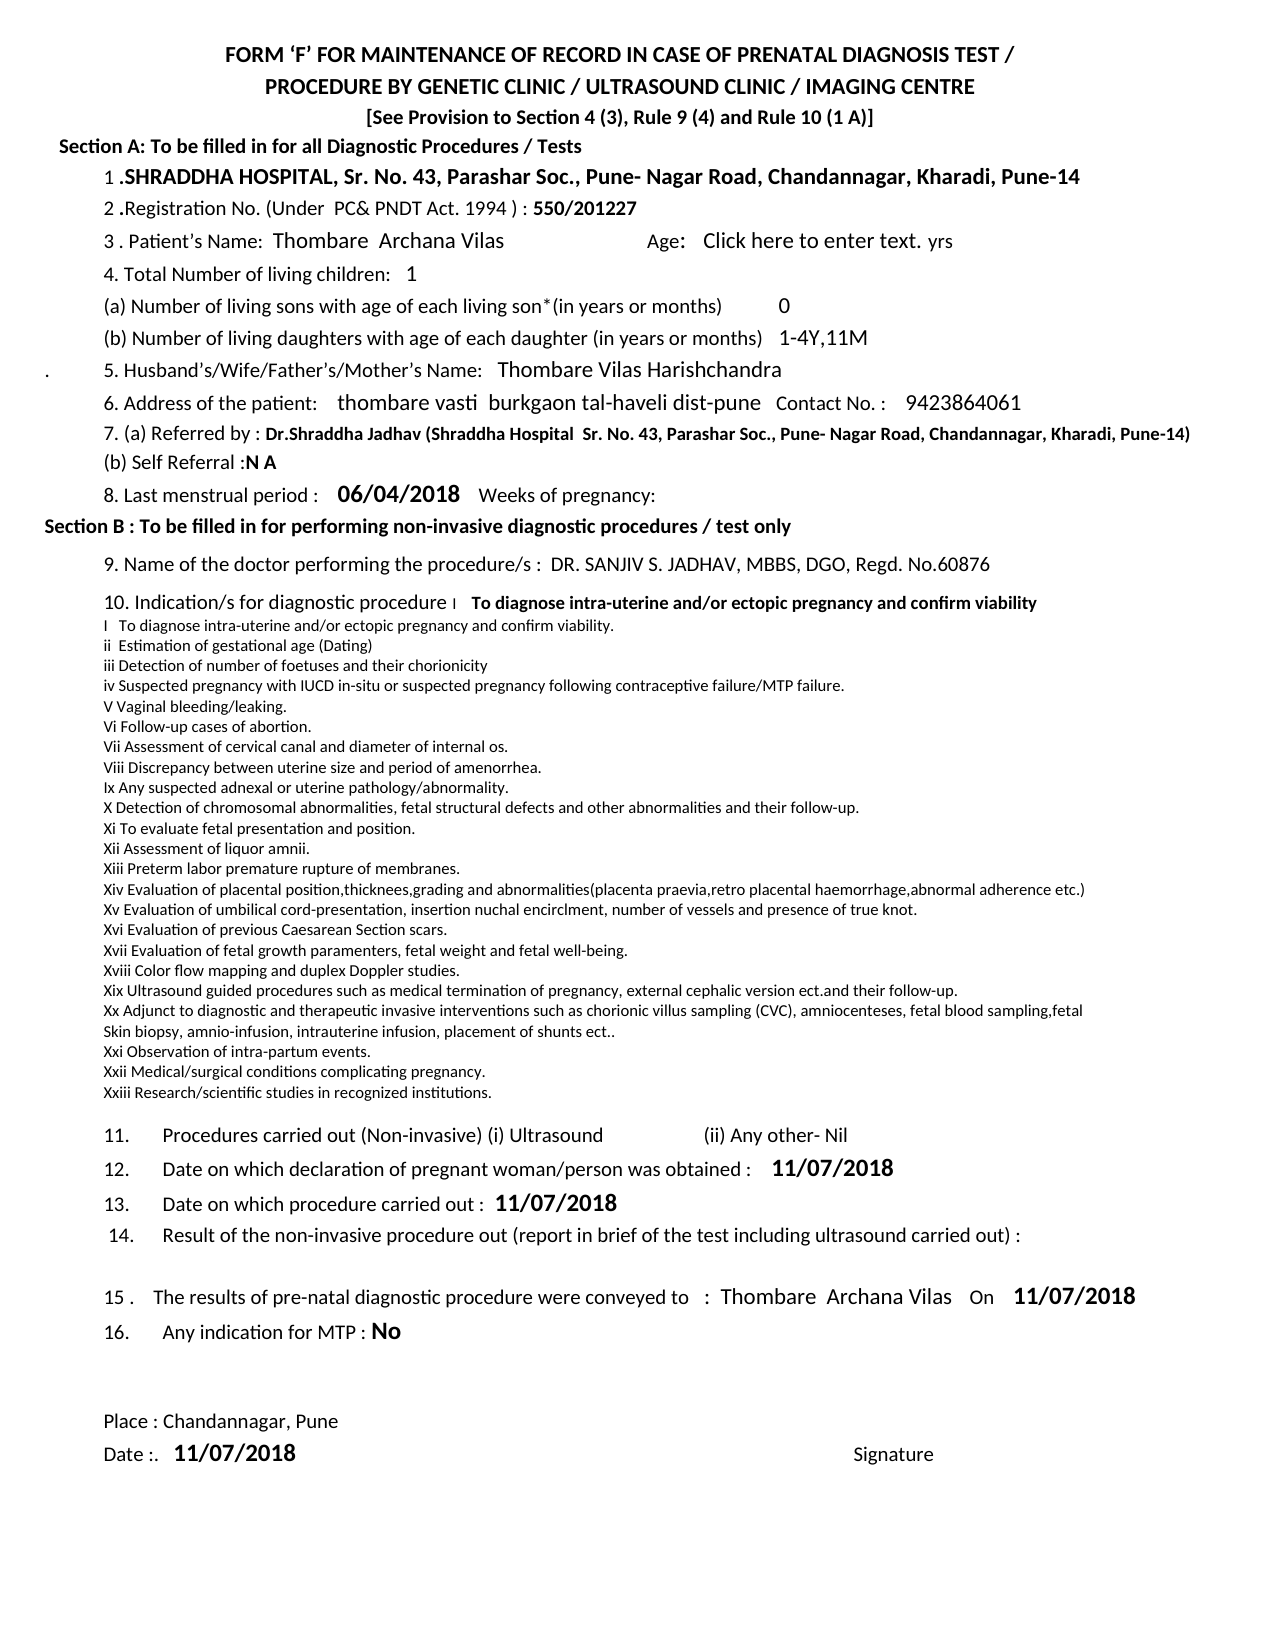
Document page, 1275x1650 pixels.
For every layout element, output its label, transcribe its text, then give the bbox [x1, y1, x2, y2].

text Skin biopsy, amnio-infusion, intrauterine infusion, placement of shunts ect.. [0, 1021, 1275, 1041]
text Xxiii Research/scientific studies in recognized institutions. [0, 1082, 1275, 1102]
text 6. Address of the patient: Contact No. : [103, 388, 1255, 416]
text 2 .Registration No. (Under PC& PNDT Act. 1994 ) : 550/201227 [44, 195, 1196, 220]
text Xviii Color flow mapping and duplex Doppler studies. [0, 960, 1275, 980]
text FORM ‘F’ FOR MAINTENANCE OF RECORD IN CASE OF PRENATAL DIAGNOSIS TEST / [44, 40, 1196, 68]
text [See Provision to Section 4 (3), Rule 9 (4) and Rule 10 (1 A)] [44, 104, 1196, 129]
text I To diagnose intra-uterine and/or ectopic pregnancy and confirm viability. [75, 615, 1255, 635]
text Xiv Evaluation of placental position,thicknees,grading and abnormalities(placenta praevia,retro placental haemorrhage,abnormal adherence etc.) [0, 879, 1275, 899]
text Vii Assessment of cervical canal and diameter of internal os. [0, 737, 1196, 757]
text 9. Name of the doctor performing the procedure/s : DR. SANJIV S. JADHAV, MBBS, DGO, Regd. No.60876 [0, 551, 1255, 577]
text Place : Chandannagar, Pune [0, 1408, 1275, 1434]
text 8. Last menstrual period : Weeks of pregnancy: [44, 478, 1255, 509]
text Xxii Medical/surgical conditions complicating pregnancy. [0, 1062, 1275, 1082]
text Xiii Preterm labor premature rupture of membranes. [0, 858, 1196, 879]
text Xii Assessment of liquor amnii. [0, 838, 1196, 858]
text 11. Procedures carried out (Non-invasive) (i) Ultrasound (ii) Any other- Nil [0, 1123, 1275, 1148]
text (a) Number of living sons with age of each living son*(in years or months) [44, 291, 1255, 319]
text (b) Number of living daughters with age of each daughter (in years or months) [44, 323, 1255, 351]
text 10. Indication/s for diagnostic procedure I To diagnose intra-uterine and/or ectopic pregnancy and confirm viability [75, 589, 1255, 615]
text Xix Ultrasound guided procedures such as medical termination of pregnancy, external cephalic version ect.and their follow-up. [0, 980, 1275, 1001]
text Xv Evaluation of umbilical cord-presentation, insertion nuchal encirclment, number of vessels and presence of true knot. [0, 899, 1275, 919]
text 16. Any indication for MTP : No [0, 1315, 1275, 1346]
text . 5. Husband’s/Wife/Father’s/Mother’s Name: [44, 355, 1255, 383]
text (b) Self Referral :N A [44, 449, 1255, 474]
text 12. Date on which declaration of pregnant woman/person was obtained : [0, 1152, 1275, 1182]
text Ix Any suspected adnexal or uterine pathology/abnormality. [0, 777, 1196, 798]
text 1 .SHRADDHA HOSPITAL, Sr. No. 43, Parashar Soc., Pune- Nagar Road, Chandannagar, Kharadi, Pune-14 [44, 162, 1196, 191]
text Xvii Evaluation of fetal growth paramenters, fetal weight and fetal well-being. [0, 940, 1275, 960]
text V Vaginal bleeding/leaking. [0, 696, 1196, 716]
text Xxi Observation of intra-partum events. [103, 1041, 1275, 1062]
text ii Estimation of gestational age (Dating) [0, 635, 1196, 655]
text Viii Discrepancy between uterine size and period of amenorrhea. [0, 757, 1196, 777]
text iv Suspected pregnancy with IUCD in-situ or suspected pregnancy following contraceptive failure/MTP failure. [0, 676, 1196, 696]
text 14. Result of the non-invasive procedure out (report in brief of the test including ultrasound carried out) : [103, 1222, 1226, 1247]
text Xi To evaluate fetal presentation and position. [0, 818, 1196, 838]
text 13. Date on which procedure carried out : [0, 1187, 1275, 1217]
text 4. Total Number of living children: [44, 259, 1196, 287]
text Section A: To be filled in for all Diagnostic Procedures / Tests [44, 133, 1196, 159]
text Date :. Signature [0, 1438, 1275, 1468]
text 3 . Patient’s Name: Age: yrs [44, 224, 1166, 254]
text Xvi Evaluation of previous Caesarean Section scars. [0, 919, 1275, 940]
text iii Detection of number of foetuses and their chorionicity [0, 655, 1196, 676]
text PROCEDURE BY GENETIC CLINIC / ULTRASOUND CLINIC / IMAGING CENTRE [44, 72, 1196, 100]
text 7. (a) Referred by : Dr.Shraddha Jadhav (Shraddha Hospital Sr. No. 43, Parashar Soc., Pune- Nagar Road, Chandannagar, Kharadi, Pune-14) [44, 420, 1255, 445]
text Xx Adjunct to diagnostic and therapeutic invasive interventions such as chorionic villus sampling (CVC), amniocenteses, fetal blood sampling,fetal [0, 1001, 1275, 1021]
text 15 . The results of pre-natal diagnostic procedure were conveyed to On [0, 1280, 1275, 1311]
text Section B : To be filled in for performing non-invasive diagnostic procedures / test only [44, 513, 1255, 538]
text Vi Follow-up cases of abortion. [0, 716, 1196, 737]
text X Detection of chromosomal abnormalities, fetal structural defects and other abnormalities and their follow-up. [0, 798, 1196, 818]
